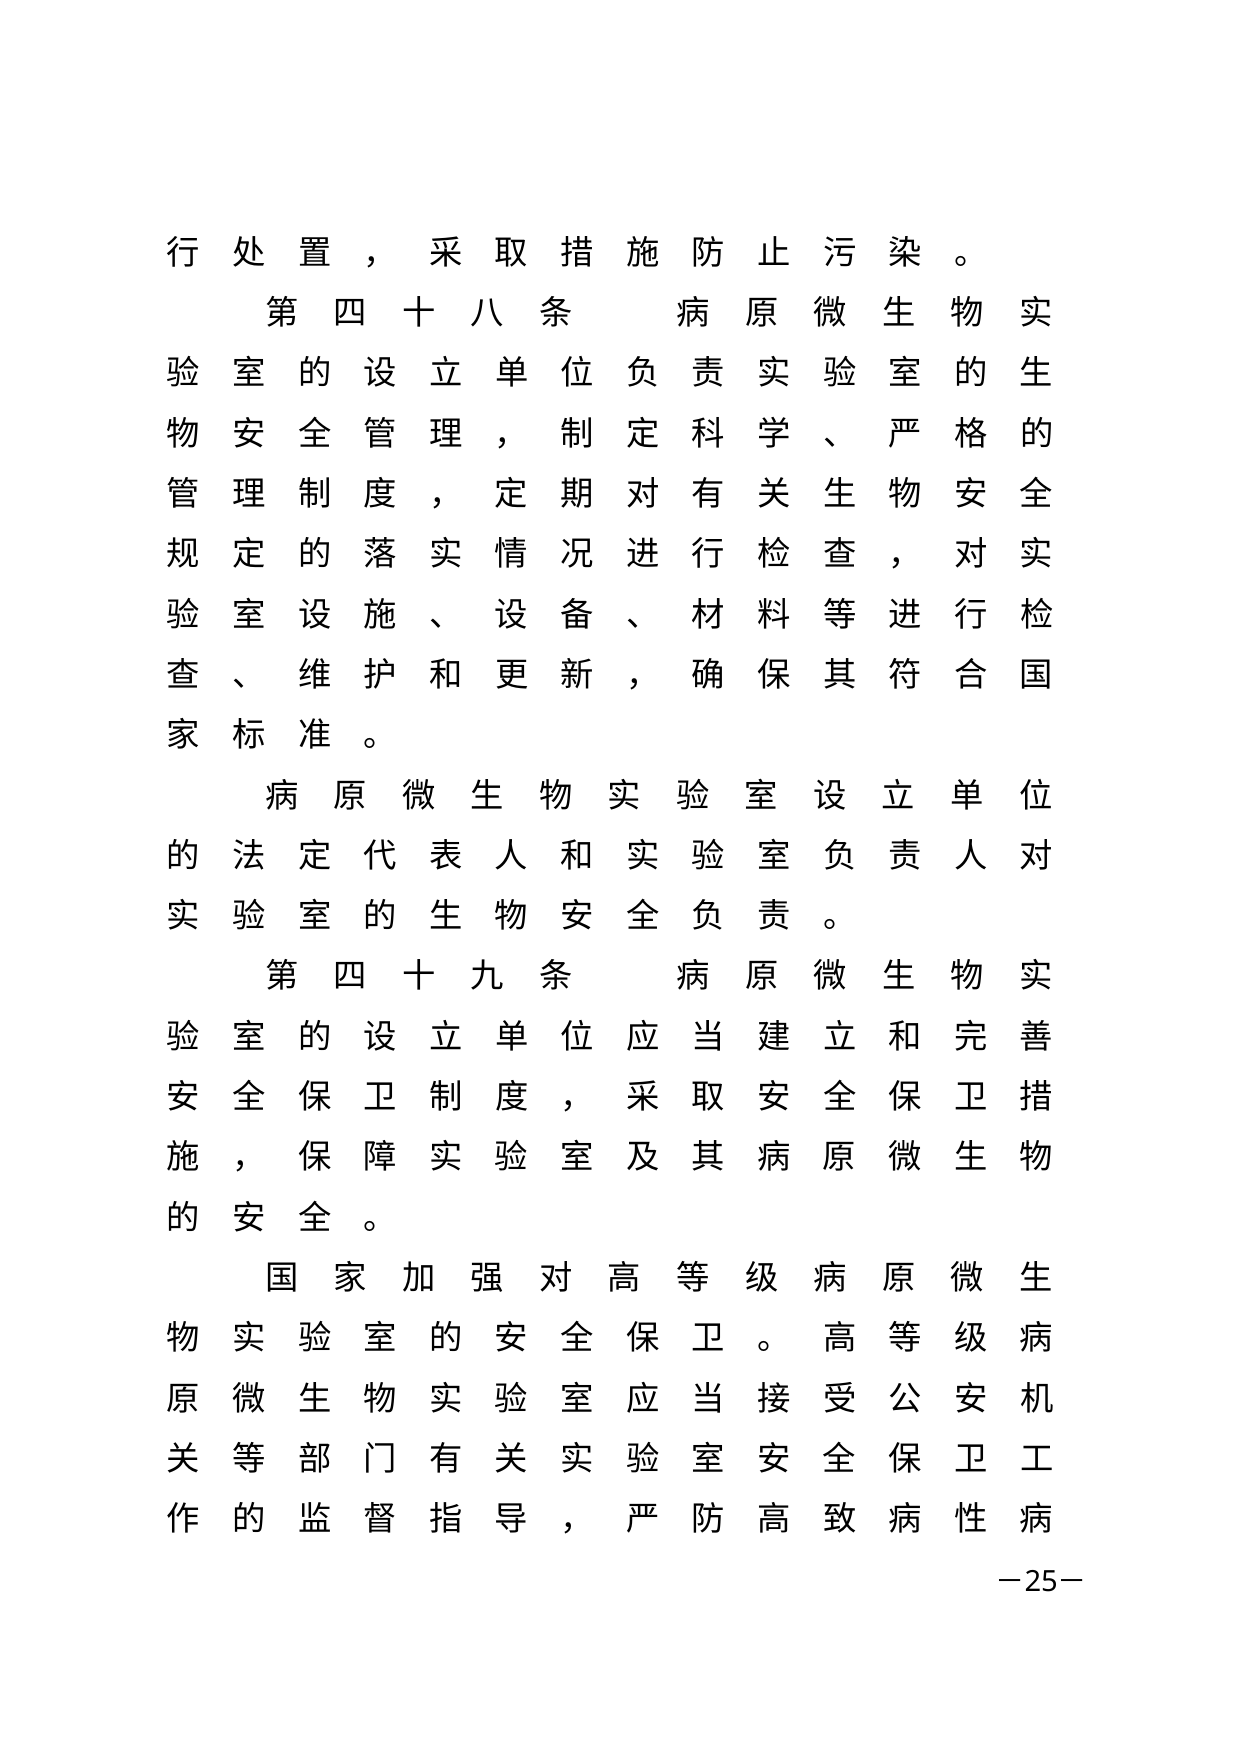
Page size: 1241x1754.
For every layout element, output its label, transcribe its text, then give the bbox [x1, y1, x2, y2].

text 第四十八条 病原微生物实验室的设立单位负责实验室的生物安全管理，制定科学、严格的管理制度，定期对有关生物安全规定的落实情况进行检查，对实验室设施、设备、材料等进行检查、维护和更新，确保其符合国家标准。 [167, 280, 1085, 762]
text 病原微生物实验室应当加强对实验活动废弃物的管理，依法对废水、废气以及其他废弃物进行处置，采取措施防止污染。 [167, 219, 1085, 280]
text 国家加强对高等级病原微生物实验室的安全保卫。高等级病原微生物实验室应当接受公安机关等部门有关实验室安全保卫工作的监督指导，严防高致病性病原微生物泄漏、丢失和被盗、被抢。 [167, 1245, 1085, 1546]
text 第四十九条 病原微生物实验室的设立单位应当建立和完善安全保卫制度，采取安全保卫措施，保障实验室及其病原微生物的安全。 [167, 943, 1085, 1245]
text 病原微生物实验室设立单位的法定代表人和实验室负责人对实验室的生物安全负责。 [167, 762, 1085, 943]
